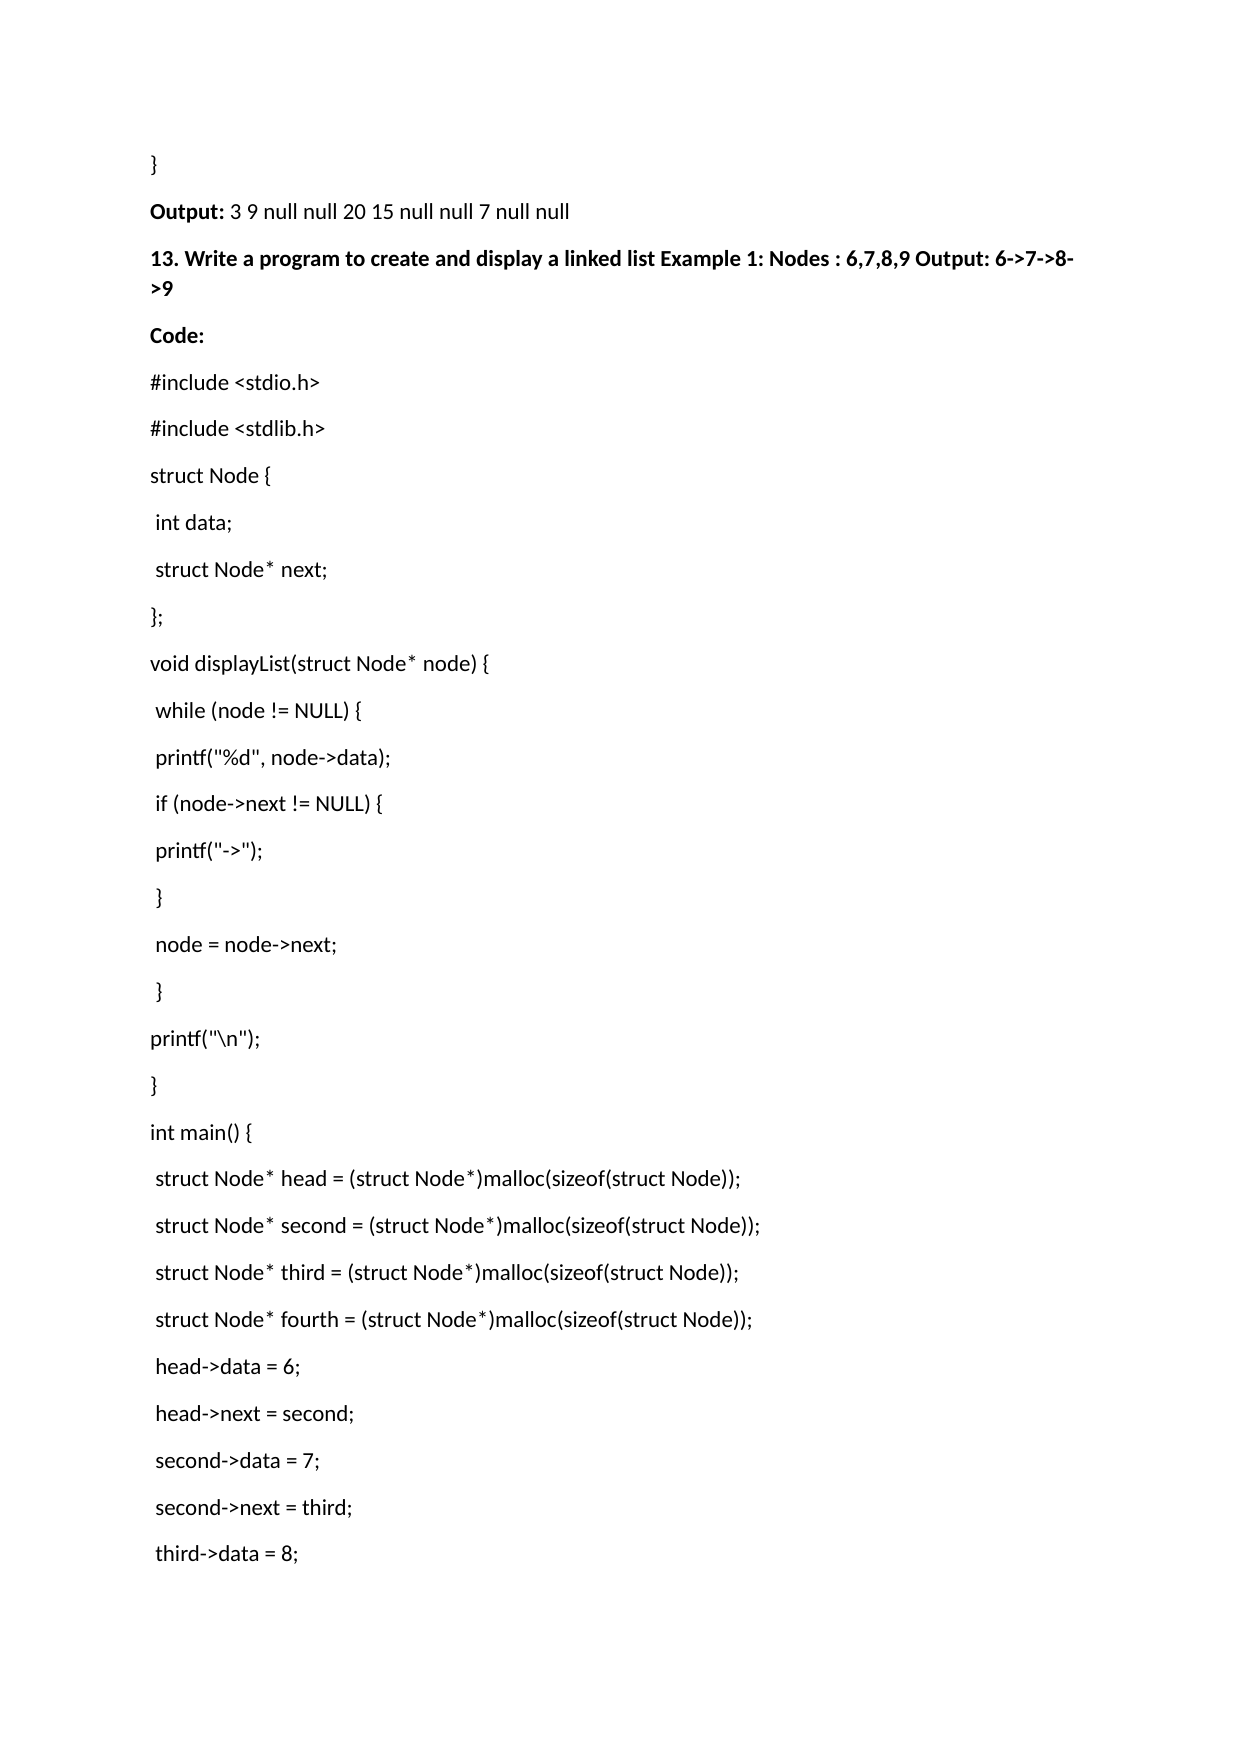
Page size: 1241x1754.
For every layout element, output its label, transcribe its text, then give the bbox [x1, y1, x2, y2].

text } [150, 1071, 1090, 1099]
text } [150, 883, 1090, 911]
text struct Node* head = (struct Node*)malloc(sizeof(struct Node)); [150, 1164, 1090, 1193]
text third->data = 8; [150, 1539, 1090, 1568]
text head->next = second; [150, 1399, 1090, 1427]
text int data; [150, 508, 1090, 536]
text struct Node* fourth = (struct Node*)malloc(sizeof(struct Node)); [150, 1305, 1090, 1333]
text struct Node { [150, 461, 1090, 489]
text head->data = 6; [150, 1352, 1090, 1380]
text #include <stdlib.h> [150, 414, 1090, 443]
text #include <stdio.h> [150, 368, 1090, 396]
text second->next = third; [150, 1493, 1090, 1521]
text struct Node* next; [150, 555, 1090, 583]
text }; [150, 602, 1090, 630]
text if (node->next != NULL) { [150, 789, 1090, 818]
text while (node != NULL) { [150, 696, 1090, 724]
text } [150, 977, 1090, 1005]
text Code: [150, 321, 1090, 349]
text printf("\n"); [150, 1024, 1090, 1052]
text 13. Write a program to create and display a linked list Example 1: Nodes : 6,7,8,9 Output: 6->7->8->9 [150, 244, 1090, 302]
text node = node->next; [150, 930, 1090, 958]
text printf("%d", node->data); [150, 743, 1090, 771]
text struct Node* third = (struct Node*)malloc(sizeof(struct Node)); [150, 1258, 1090, 1286]
text second->data = 7; [150, 1446, 1090, 1474]
text } [150, 150, 1090, 178]
text printf("->"); [150, 836, 1090, 864]
text Output: 3 9 null null 20 15 null null 7 null null [150, 197, 1090, 225]
text struct Node* second = (struct Node*)malloc(sizeof(struct Node)); [150, 1211, 1090, 1239]
text void displayList(struct Node* node) { [150, 649, 1090, 677]
text int main() { [150, 1118, 1090, 1146]
